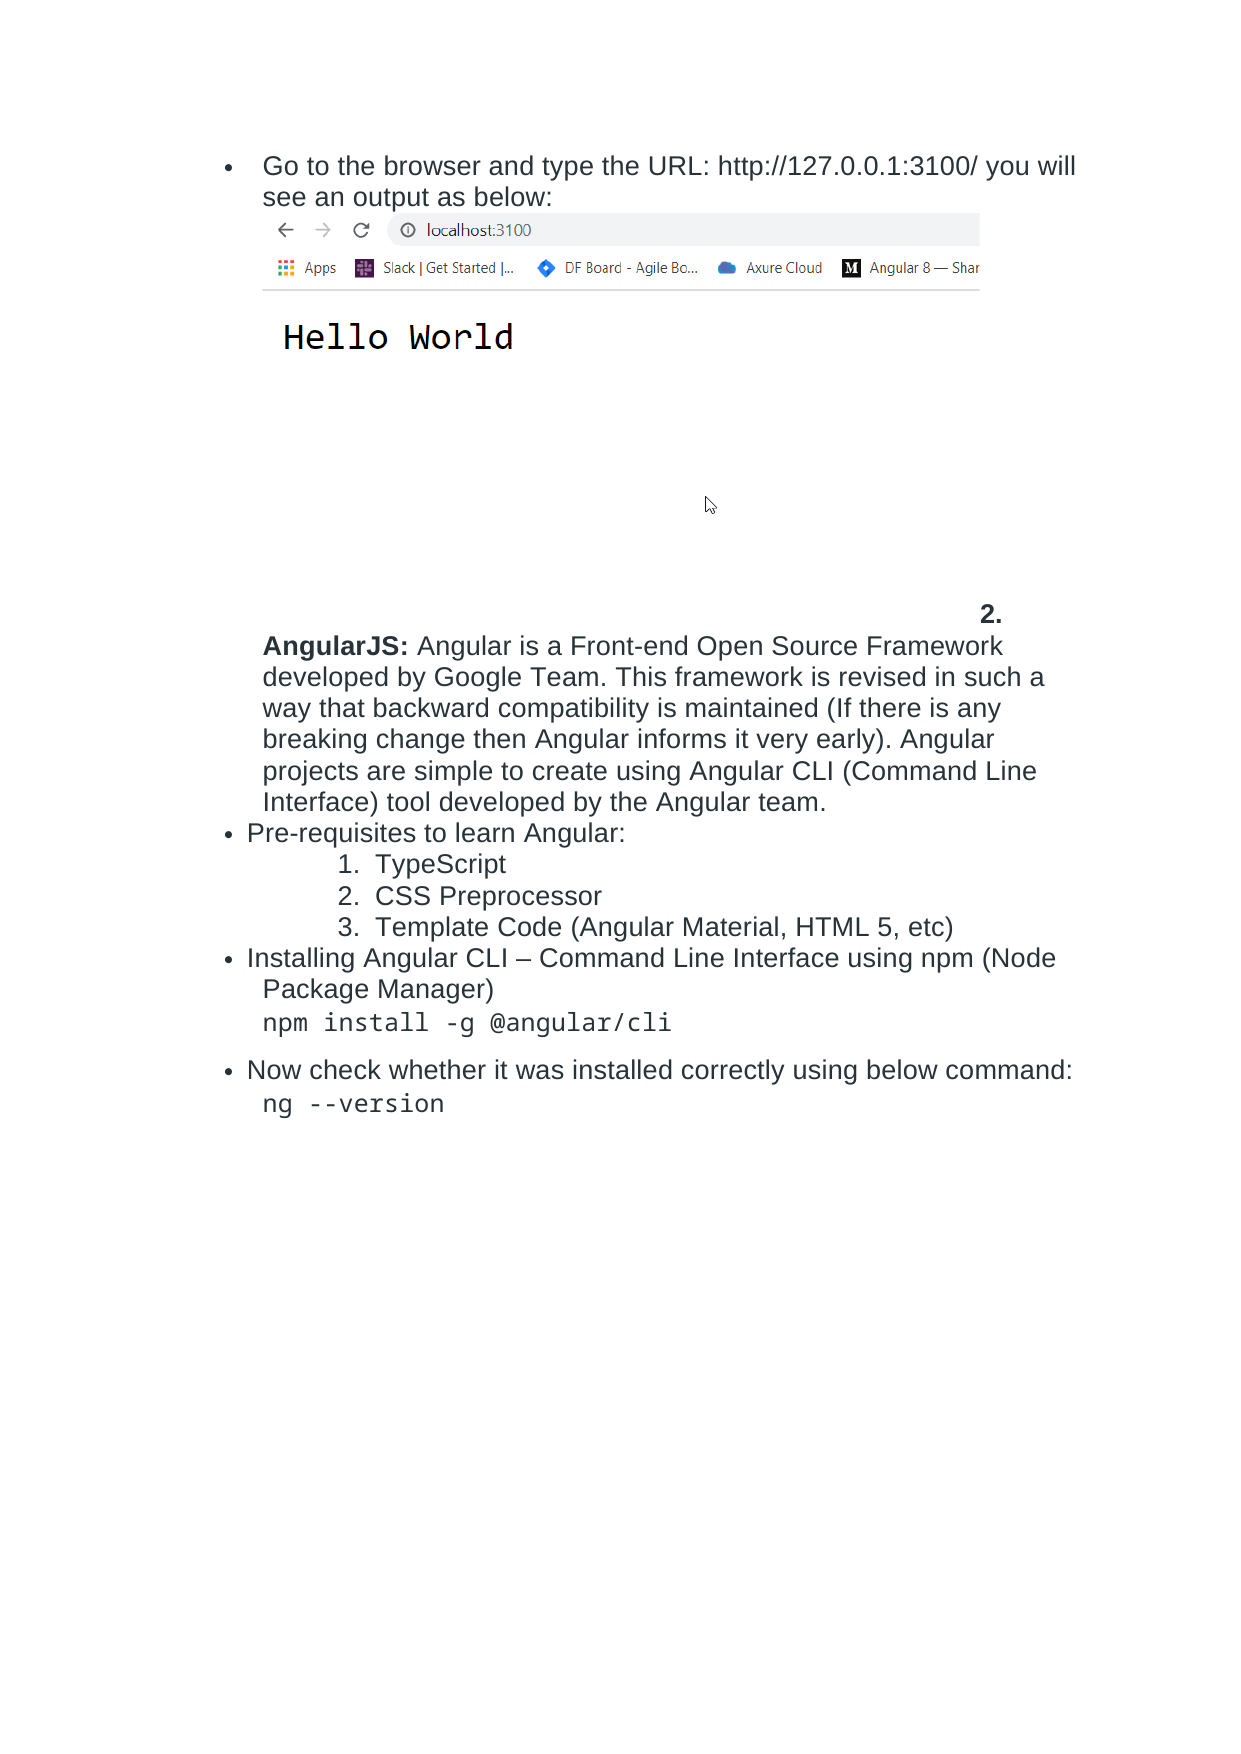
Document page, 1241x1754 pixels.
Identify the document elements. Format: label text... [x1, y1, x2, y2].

list Now check whether it was installed correctly using below command: [225, 1054, 1090, 1086]
list TypeScript [337, 848, 1090, 879]
picture [262, 212, 980, 624]
list Pre-requisites to learn Angular: [225, 817, 1090, 848]
text npm install -g @angular/cli [262, 1004, 1090, 1039]
list CSS Preprocessor [337, 879, 1090, 911]
text ng --version [262, 1086, 1090, 1119]
list Installing Angular CLI – Command Line Interface using npm (Node Package Manager) [225, 942, 1090, 1004]
list Template Code (Angular Material, HTML 5, etc) [337, 911, 1090, 942]
